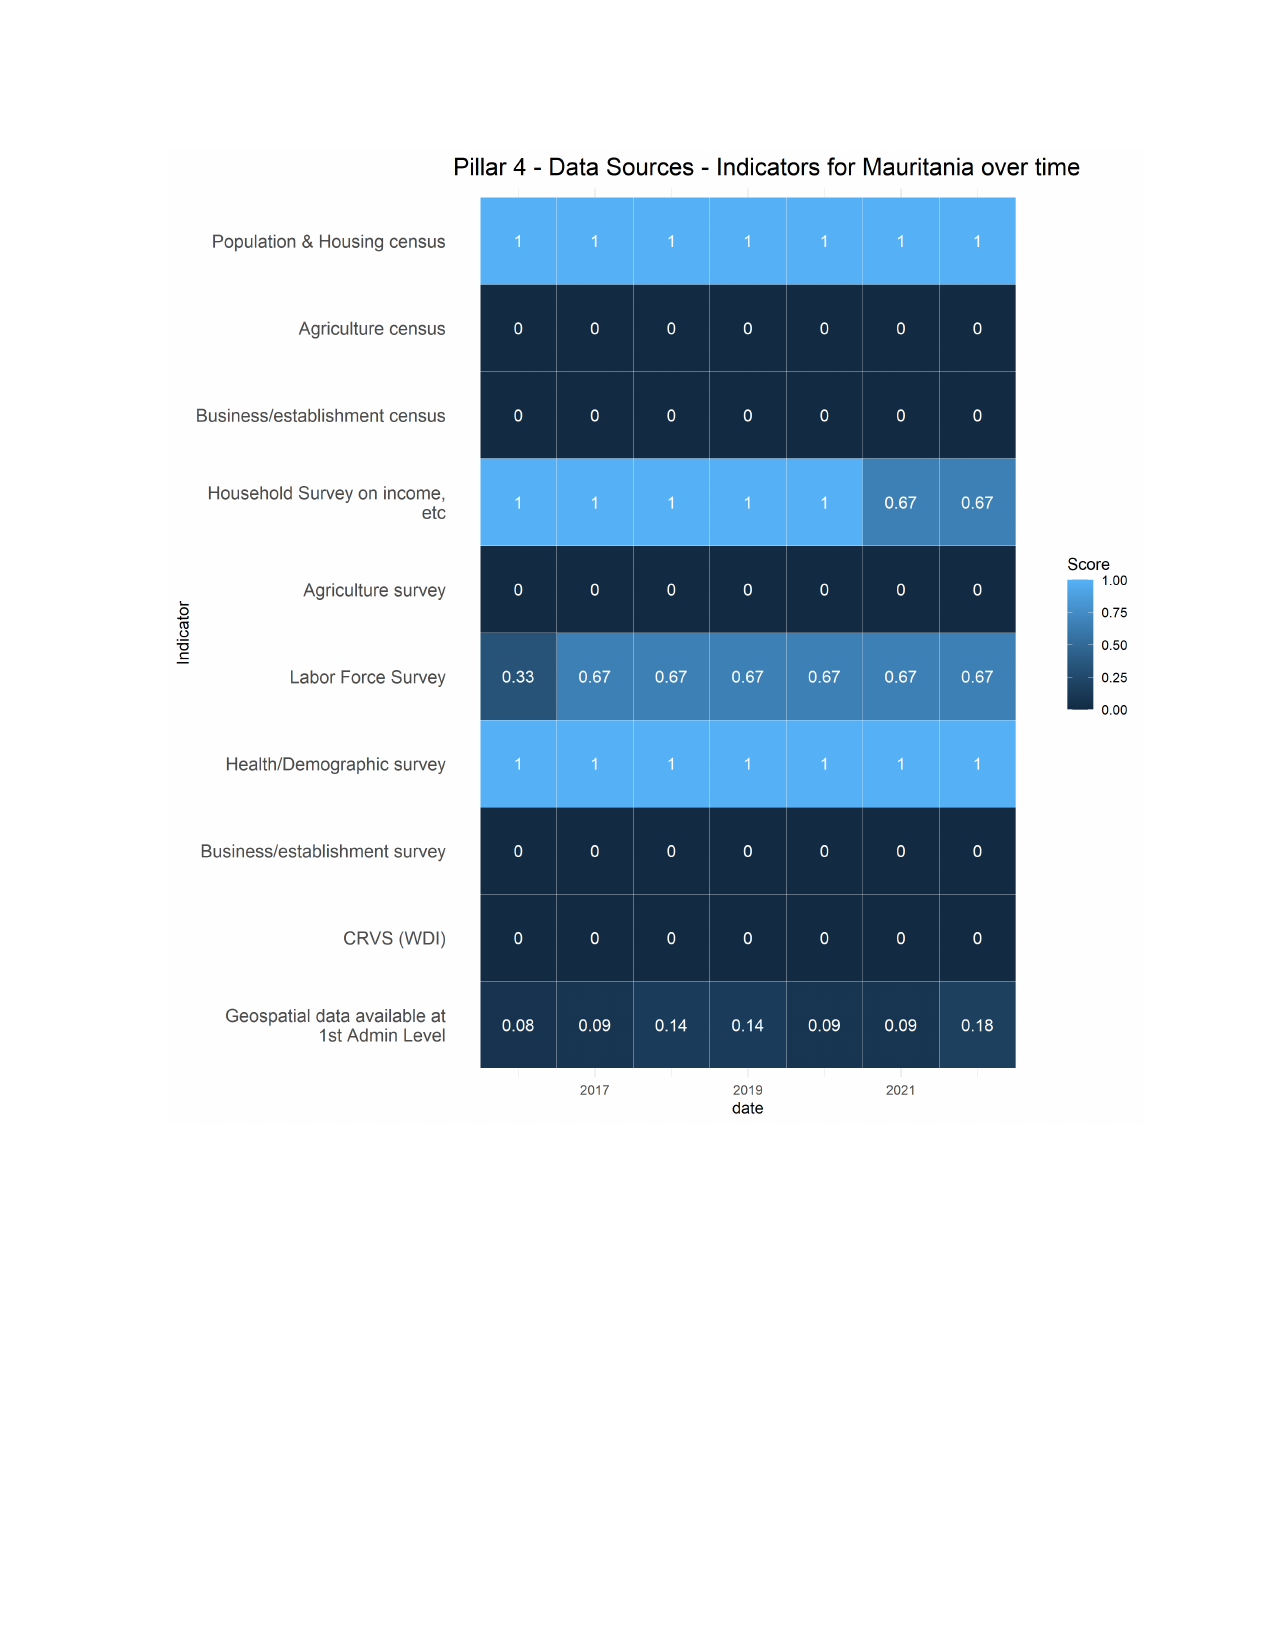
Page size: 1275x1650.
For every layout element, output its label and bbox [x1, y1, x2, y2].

picture [168, 150, 1144, 1125]
